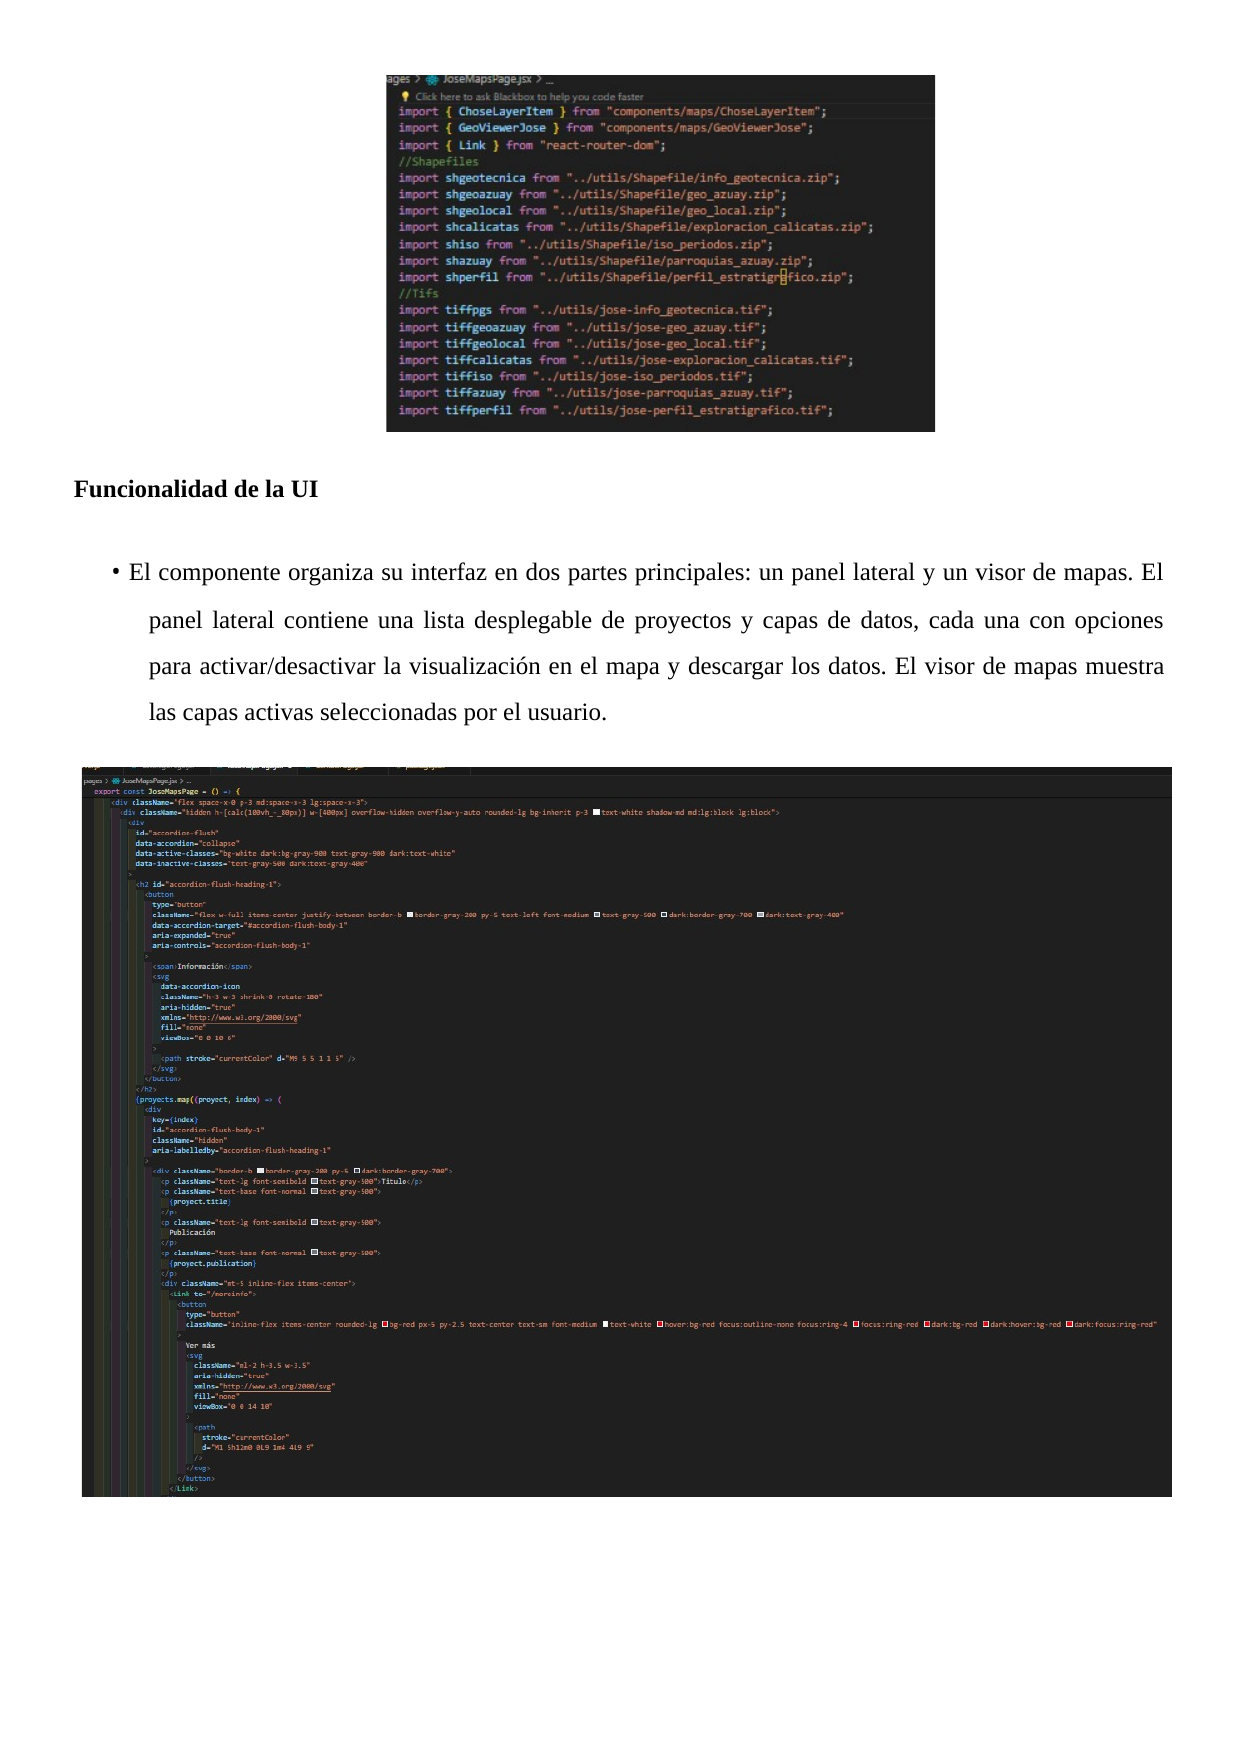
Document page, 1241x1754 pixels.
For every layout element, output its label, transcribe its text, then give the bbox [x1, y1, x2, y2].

text • El componente organiza su interfaz en dos partes principales: un panel lateral y un visor de mapas. El panel lateral contiene una lista desplegable de proyectos y capas de datos, cada una con opciones para activar/desactivar la visualización en el mapa y descargar los datos. El visor de mapas muestra las capas activas seleccionadas por el usuario. [111, 553, 1166, 725]
subtitle Funcionalidad de la UI [73, 474, 1172, 503]
picture [386, 75, 936, 432]
picture [81, 767, 1172, 1497]
